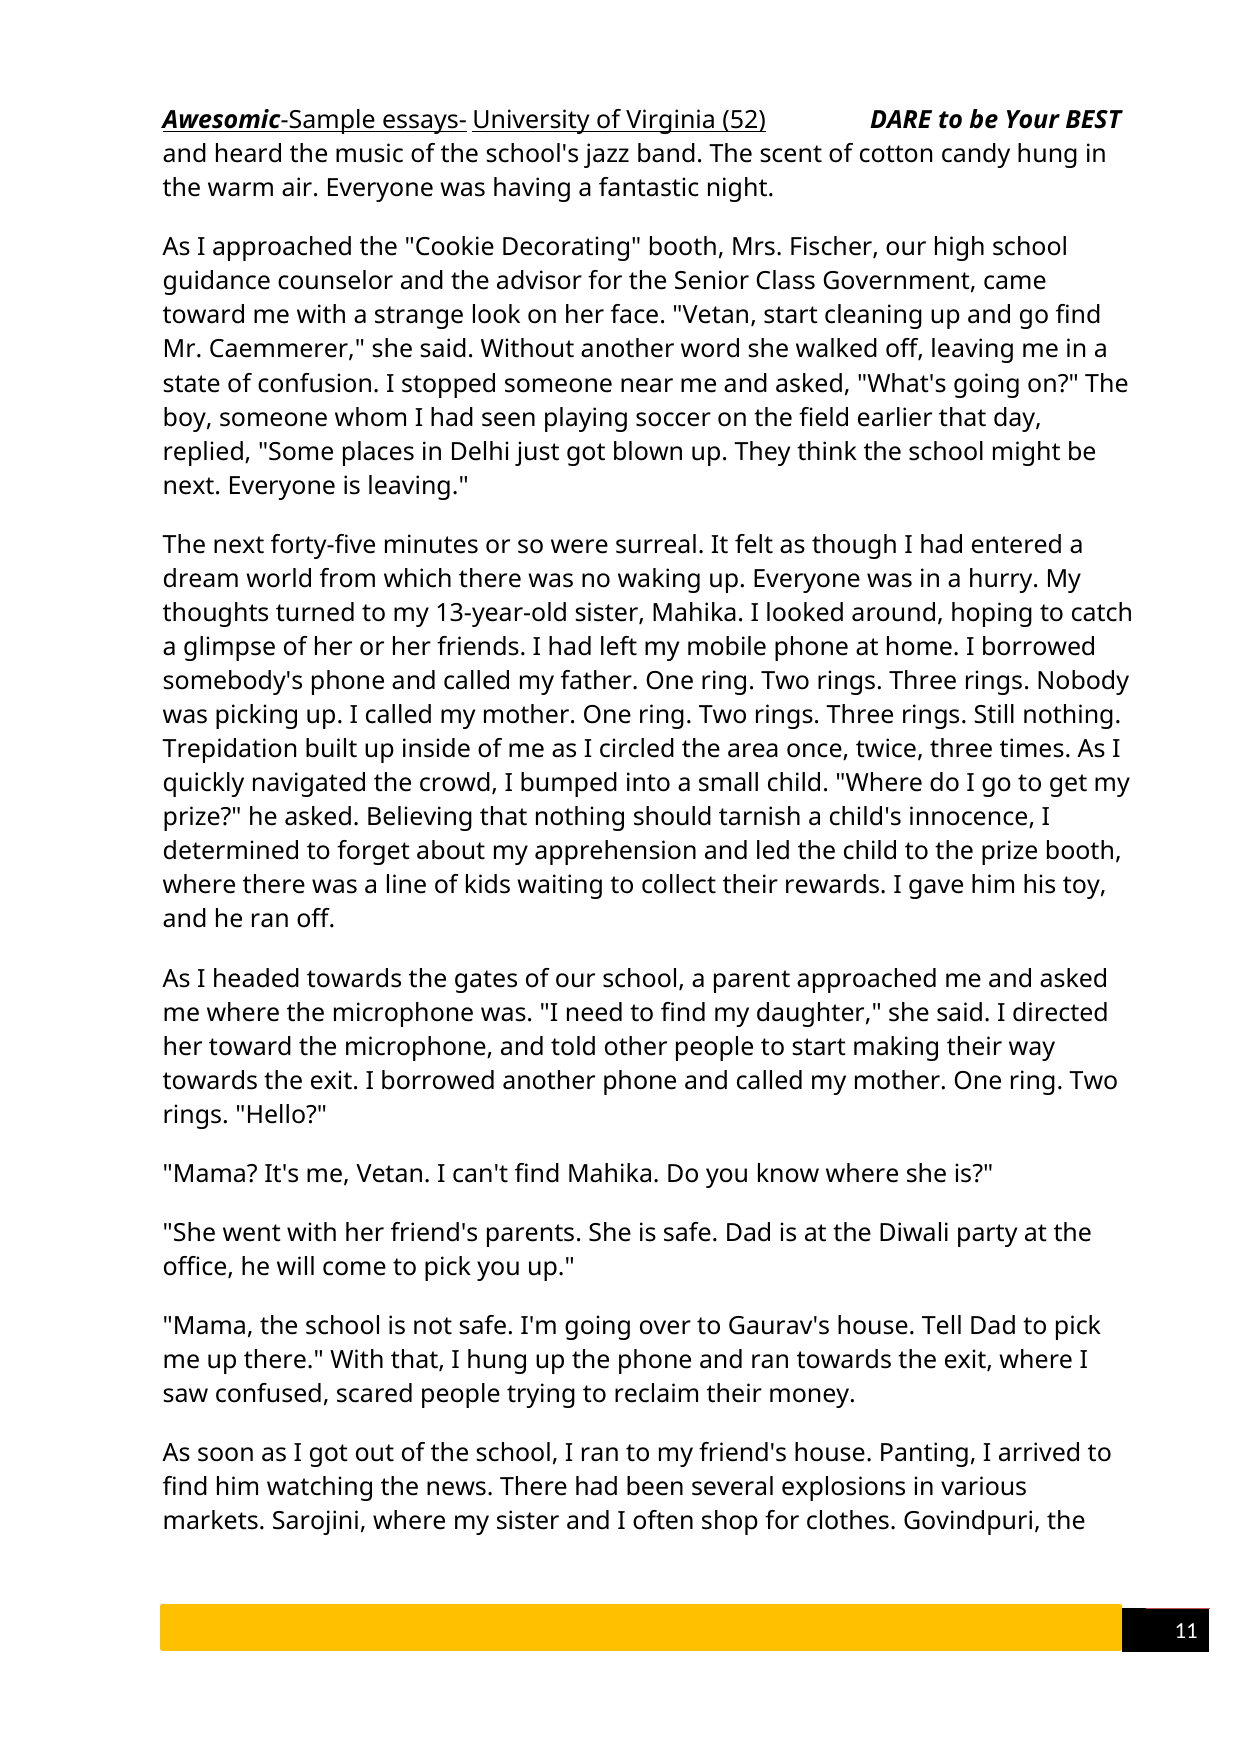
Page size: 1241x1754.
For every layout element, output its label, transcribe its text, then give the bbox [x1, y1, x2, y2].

text "Mama? It's me, Vetan. I can't find Mahika. Do you know where she is?" [162, 1156, 1137, 1189]
text As I approached the "Cookie Decorating" booth, Mrs. Fischer, our high school guidance counselor and the advisor for the Senior Class Government, came toward me with a strange look on her face. "Vetan, start cleaning up and go find Mr. Caemmerer," she said. Without another word she walked off, leaving me in a state of confusion. I stopped someone near me and asked, "What's going on?" The boy, someone whom I had seen playing soccer on the field earlier that day, replied, "Some places in Delhi just got blown up. They think the school might be next. Everyone is leaving." [162, 229, 1137, 501]
text "She went with her friend's parents. She is safe. Dad is at the Diwali party at the office, he will come to pick you up." [162, 1214, 1137, 1283]
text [162, 136, 1137, 204]
text The next forty-five minutes or so were surreal. It felt as though I had entered a dream world from which there was no waking up. Everyone was in a hurry. My thoughts turned to my 13-year-old sister, Mahika. I looked around, hoping to catch a glimpse of her or her friends. I had left my mobile phone at home. I borrowed somebody's phone and called my father. One ring. Two rings. Three rings. Nobody was picking up. I called my mother. One ring. Two rings. Three rings. Still nothing. Trepidation built up inside of me as I circled the area once, twice, three times. As I quickly navigated the crowd, I bumped into a small child. "Where do I go to get my prize?" he asked. Believing that nothing should tarnish a child's innocence, I determined to forget about my apprehension and led the child to the prize booth, where there was a line of kids waiting to collect their rewards. I gave him his toy, and he ran off. [162, 526, 1137, 935]
text "Mama, the school is not safe. I'm going over to Gaurav's house. Tell Dad to pick me up there." With that, I hung up the phone and ran towards the exit, where I saw confused, scared people trying to reclaim their money. [162, 1308, 1137, 1410]
text As I headed towards the gates of our school, a parent approached me and asked me where the microphone was. "I need to find my daughter," she said. I directed her toward the microphone, and told other people to start making their way towards the exit. I borrowed another phone and called my mother. One ring. Two rings. "Hello?" [162, 960, 1137, 1131]
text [162, 1435, 1137, 1537]
